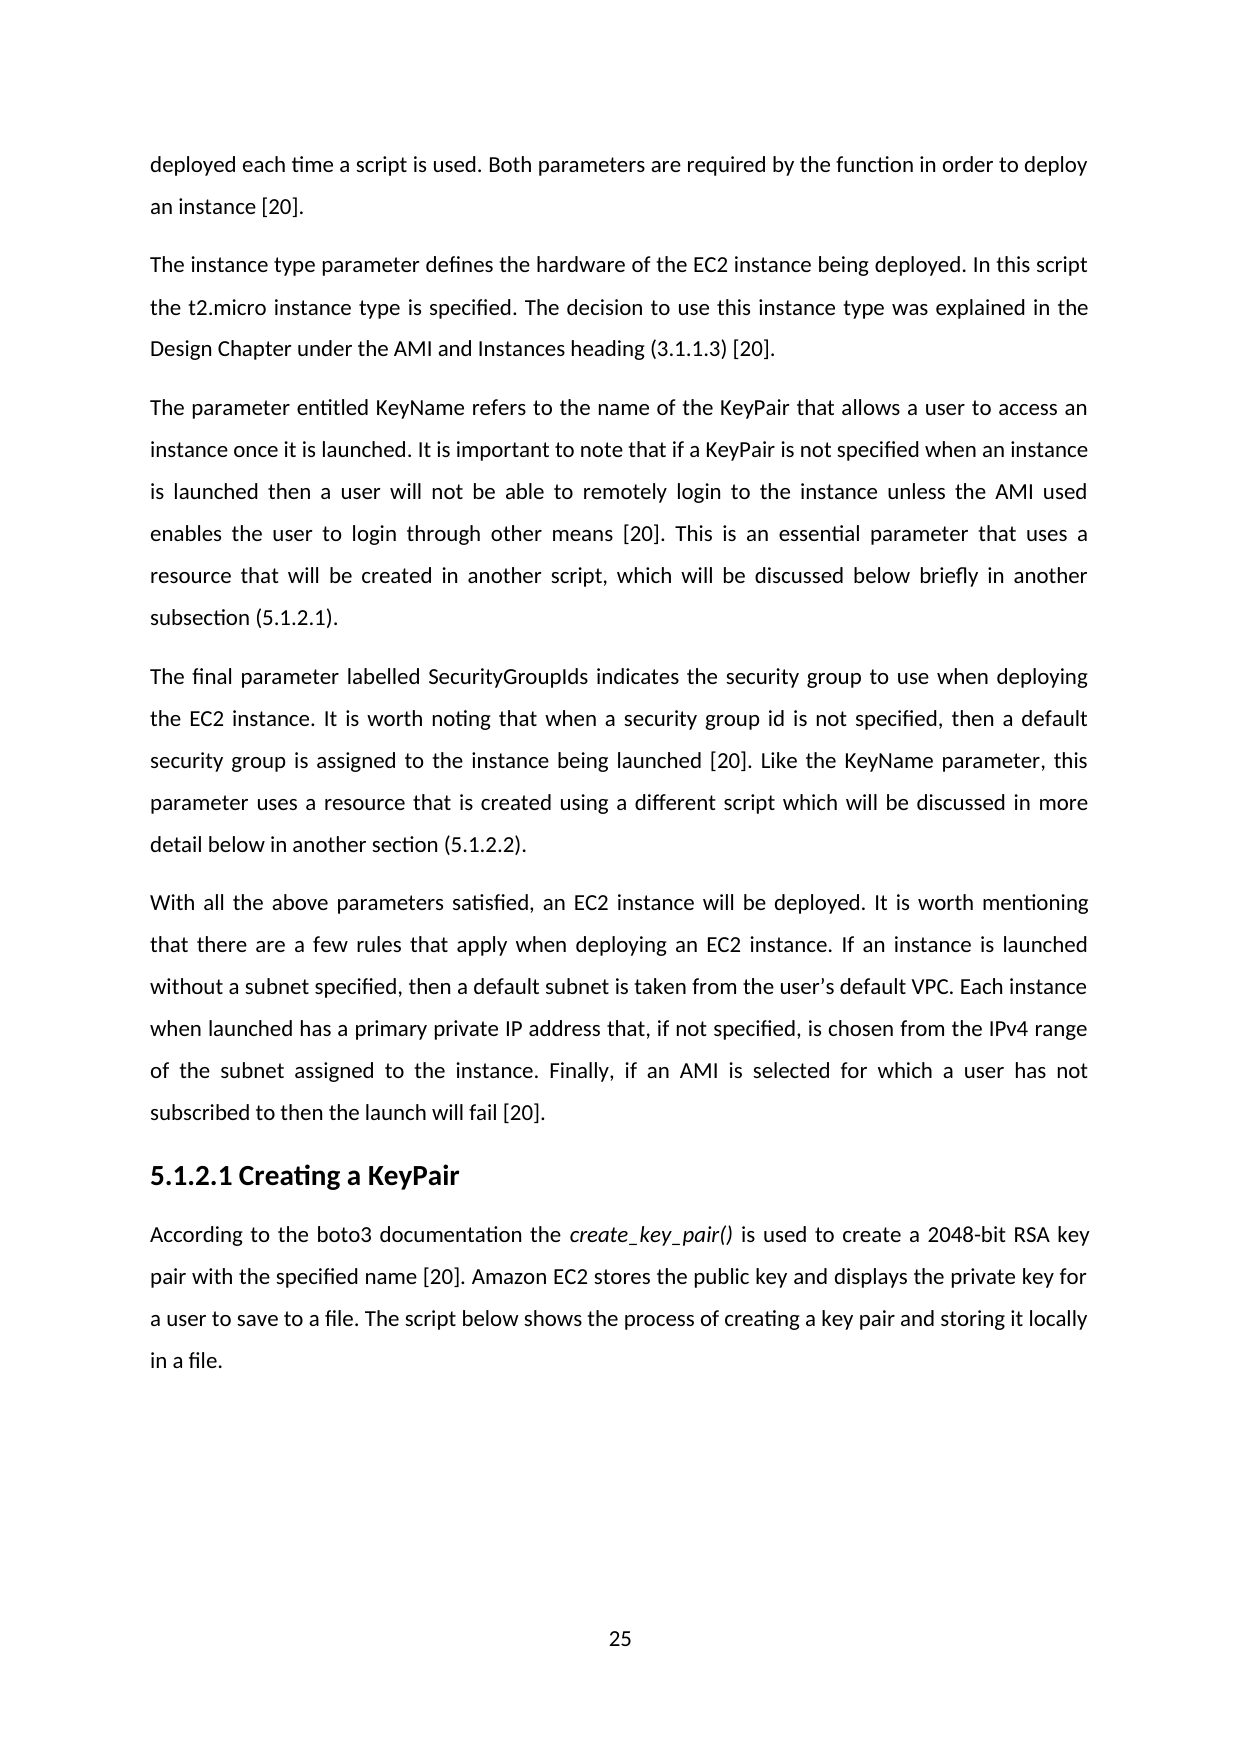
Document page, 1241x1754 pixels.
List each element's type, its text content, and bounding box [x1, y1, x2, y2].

subtitle 5.1.2.1 Creating a KeyPair [150, 1157, 1090, 1192]
text The instance type parameter defines the hardware of the EC2 instance being deployed. In this script the t2.micro instance type is specified. The decision to use this instance type was explained in the Design Chapter under the AMI and Instances heading (3.1.1.3) [20]. [150, 251, 1090, 363]
text According to the boto3 documentation the create_key_pair() is used to create a 2048-bit RSA key pair with the specified name [20]. Amazon EC2 stores the public key and displays the private key for a user to save to a file. The script below shows the process of creating a key pair and storing it locally in a file. [150, 1220, 1090, 1374]
text The parameter entitled KeyName refers to the name of the KeyPair that allows a user to access an instance once it is launched. It is important to note that if a KeyPair is not specified when an instance is launched then a user will not be able to remotely login to the instance unless the AMI used enables the user to login through other means [20]. This is an essential parameter that uses a resource that will be created in another script, which will be discussed below briefly in another subsection (5.1.2.1). [150, 393, 1090, 631]
text The final parameter labelled SecurityGroupIds indicates the security group to use when deploying the EC2 instance. It is worth noting that when a security group id is not specified, then a default security group is assigned to the instance being launched [20]. Like the KeyName parameter, this parameter uses a resource that is created using a different script which will be discussed in more detail below in another section (5.1.2.2). [150, 662, 1090, 858]
text With all the above parameters satisfied, an EC2 instance will be deployed. It is worth mentioning that there are a few rules that apply when deploying an EC2 instance. If an instance is launched without a subnet specified, then a default subnet is taken from the user’s default VPC. Each instance when launched has a primary private IP address that, if not specified, is chosen from the IPv4 range of the subnet assigned to the instance. Finally, if an AMI is selected for which a user has not subscribed to then the launch will fail [20]. [150, 888, 1090, 1126]
